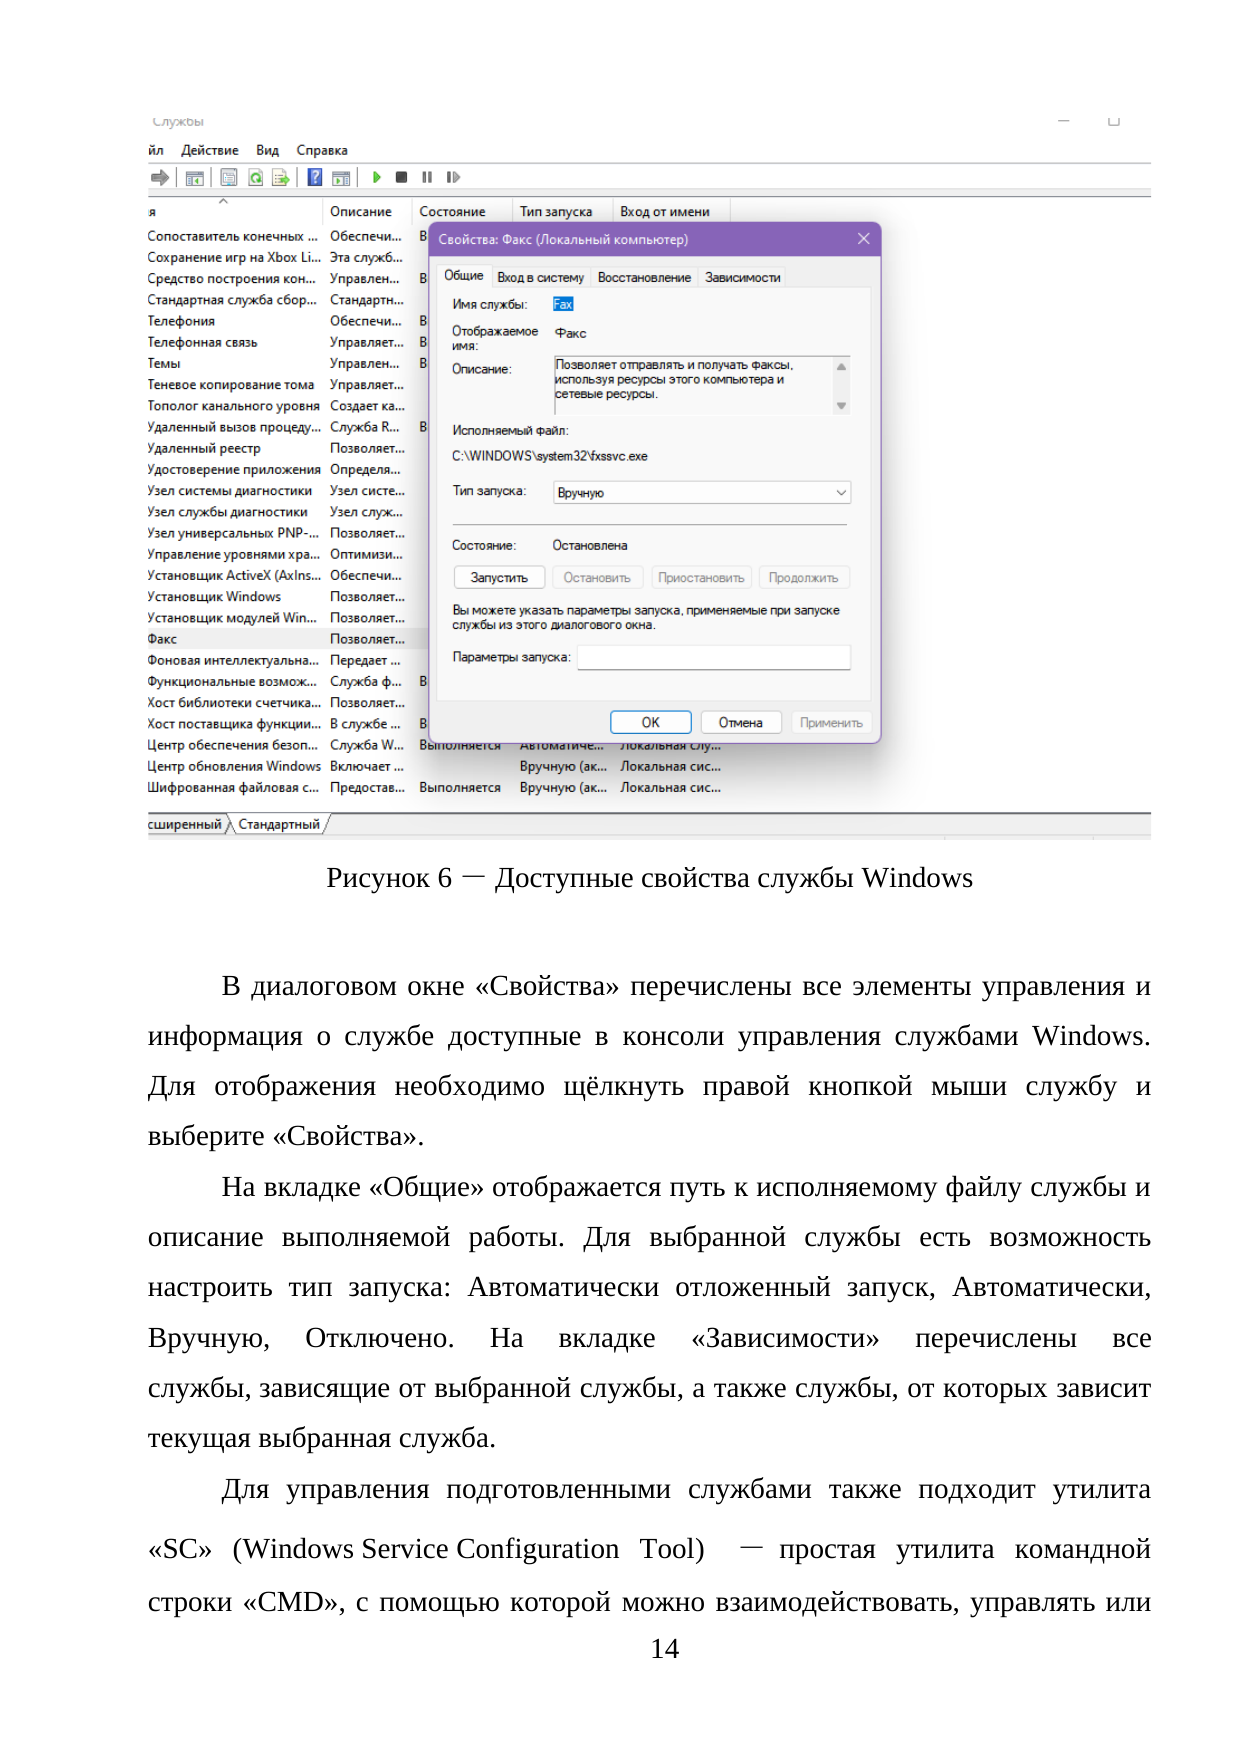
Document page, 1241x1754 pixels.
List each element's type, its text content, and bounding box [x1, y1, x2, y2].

text В диалоговом окне «Свойства» перечислены все элементы управления и информация о службе доступные в консоли управления службами Windows. Для отображения необходимо щёлкнуть правой кнопкой мыши службу и выберите «Свойства». [148, 968, 1152, 1152]
text На вкладке «Общие» отображается путь к исполняемому файлу службы и описание выполняемой работы. Для выбранной службы есть возможность настроить тип запуска: Автоматически отложенный запуск, Автоматически, Вручную, Отключено. На вкладке «Зависимости» перечислены все службы, зависящие от выбранной службы, а также службы, от которых зависит текущая выбранная служба. [148, 1169, 1152, 1370]
list Рисунок 6 － Доступные свойства службы Windows [148, 854, 459, 896]
list Рисунок 6 － Доступные свойства службы Windows [488, 854, 1152, 896]
text На вкладке «Общие» отображается путь к исполняемому файлу службы и описание выполняемой работы. Для выбранной службы есть возможность настроить тип запуска: Автоматически отложенный запуск, Автоматически, Вручную, Отключено. На вкладке «Зависимости» перечислены все службы, зависящие от выбранной службы, а также службы, от которых зависит текущая выбранная служба. [148, 1404, 1152, 1454]
picture [148, 118, 1152, 840]
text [148, 1471, 1152, 1584]
